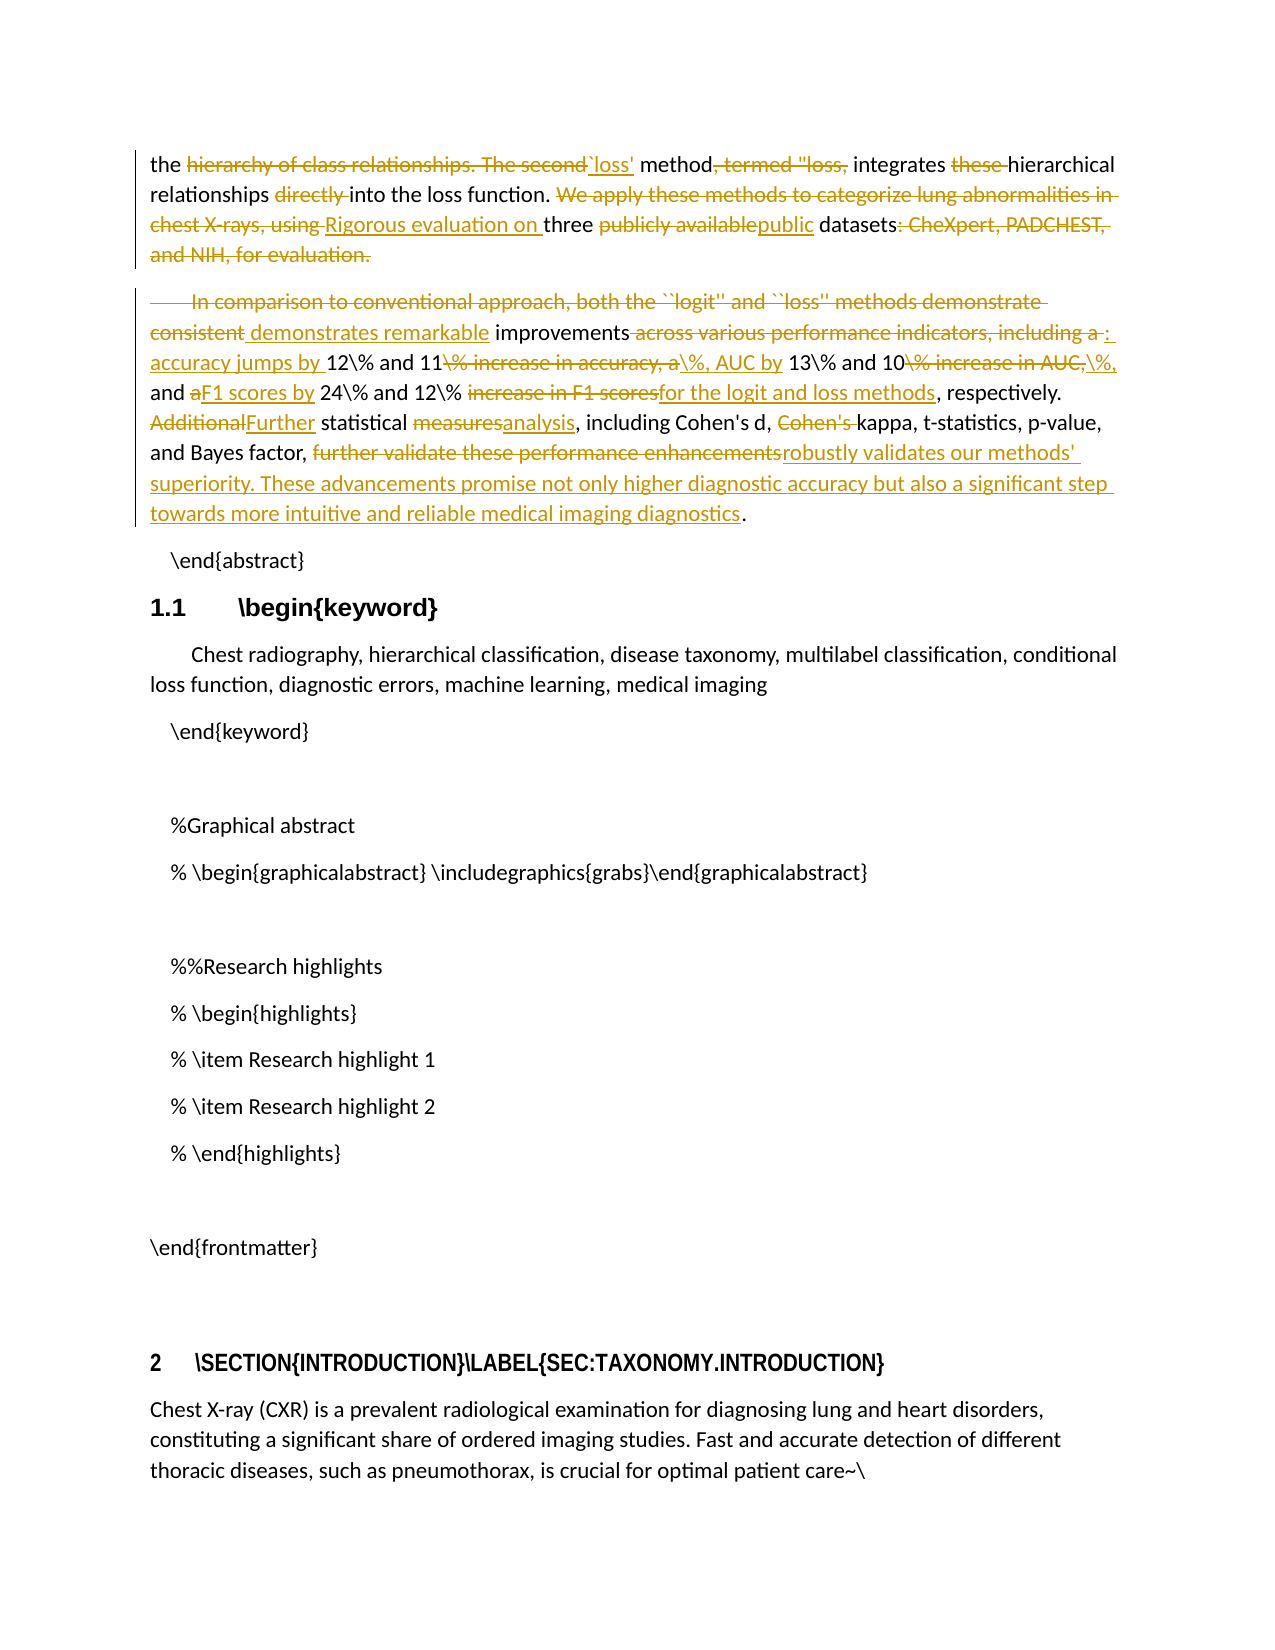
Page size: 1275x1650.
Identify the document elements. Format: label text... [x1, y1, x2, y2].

text % \begin{highlights} [150, 999, 1125, 1027]
text % \begin{graphicalabstract} \includegraphics{grabs}\end{graphicalabstract} [150, 858, 1125, 886]
text %Graphical abstract [150, 811, 1125, 839]
text improvements12\% and 11 13\% and 10 and 24\% and 12\% , respectively. statistical , including Cohen's d, kappa, t-statistics, p-value, and Bayes factor, . [150, 287, 1125, 527]
text % \item Research highlight 1 [150, 1046, 1125, 1074]
text \end{keyword} [150, 717, 1125, 746]
subtitle \begin{keyword} [150, 593, 1125, 621]
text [150, 1395, 1125, 1484]
text % \end{highlights} [150, 1139, 1125, 1167]
text %%Research highlights [150, 952, 1125, 980]
subtitle \section{Introduction}\label{sec:taxonomy.introduction} [150, 1348, 1125, 1376]
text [150, 150, 1125, 269]
text % \item Research highlight 2 [150, 1092, 1125, 1121]
text \end{abstract} [150, 546, 1125, 574]
text Chest radiography, hierarchical classification, disease taxonomy, multilabel classification, conditional loss function, diagnostic errors, machine learning, medical imaging [150, 640, 1125, 699]
text \end{frontmatter} [150, 1233, 1125, 1261]
